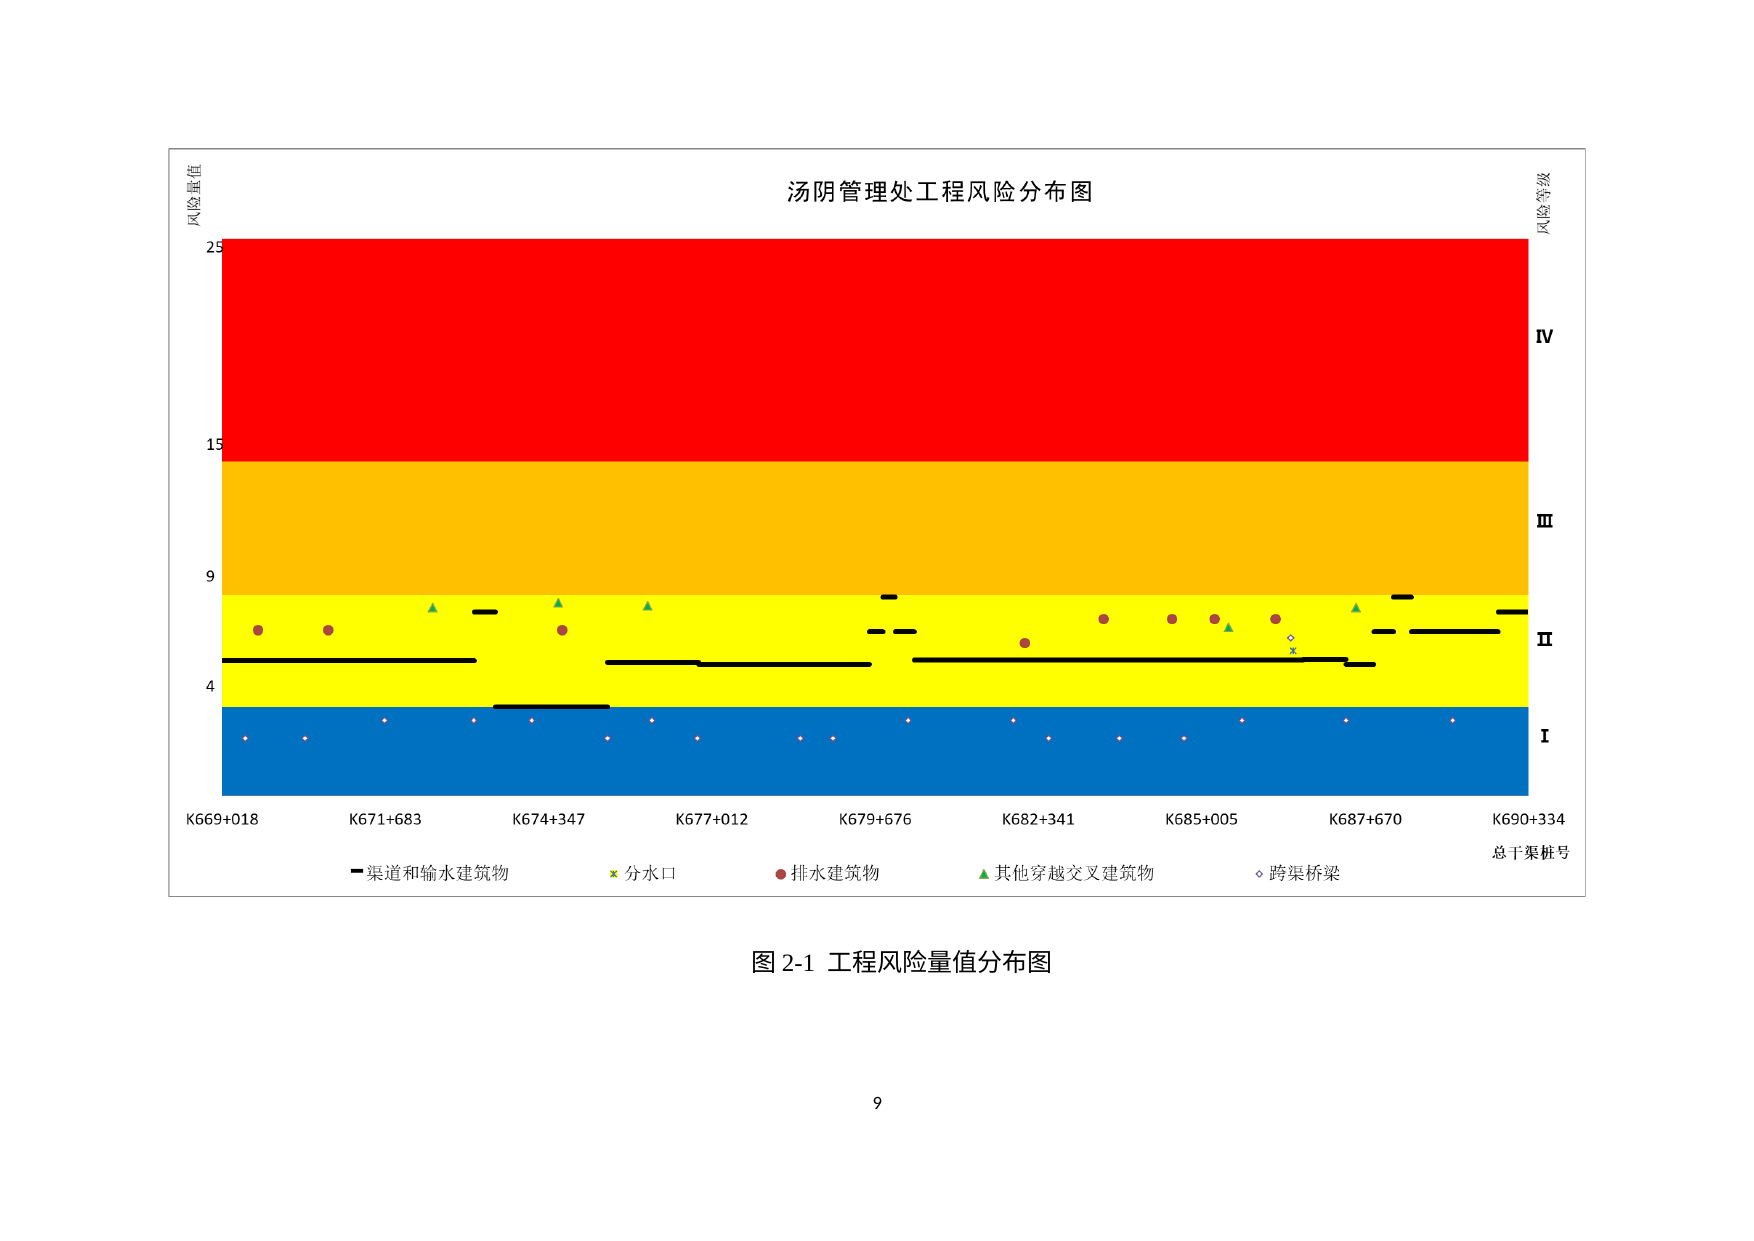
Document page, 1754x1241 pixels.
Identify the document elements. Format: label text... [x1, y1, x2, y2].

text 图2-1 工程风险量值分布图 [148, 928, 1606, 993]
picture [168, 148, 1586, 897]
